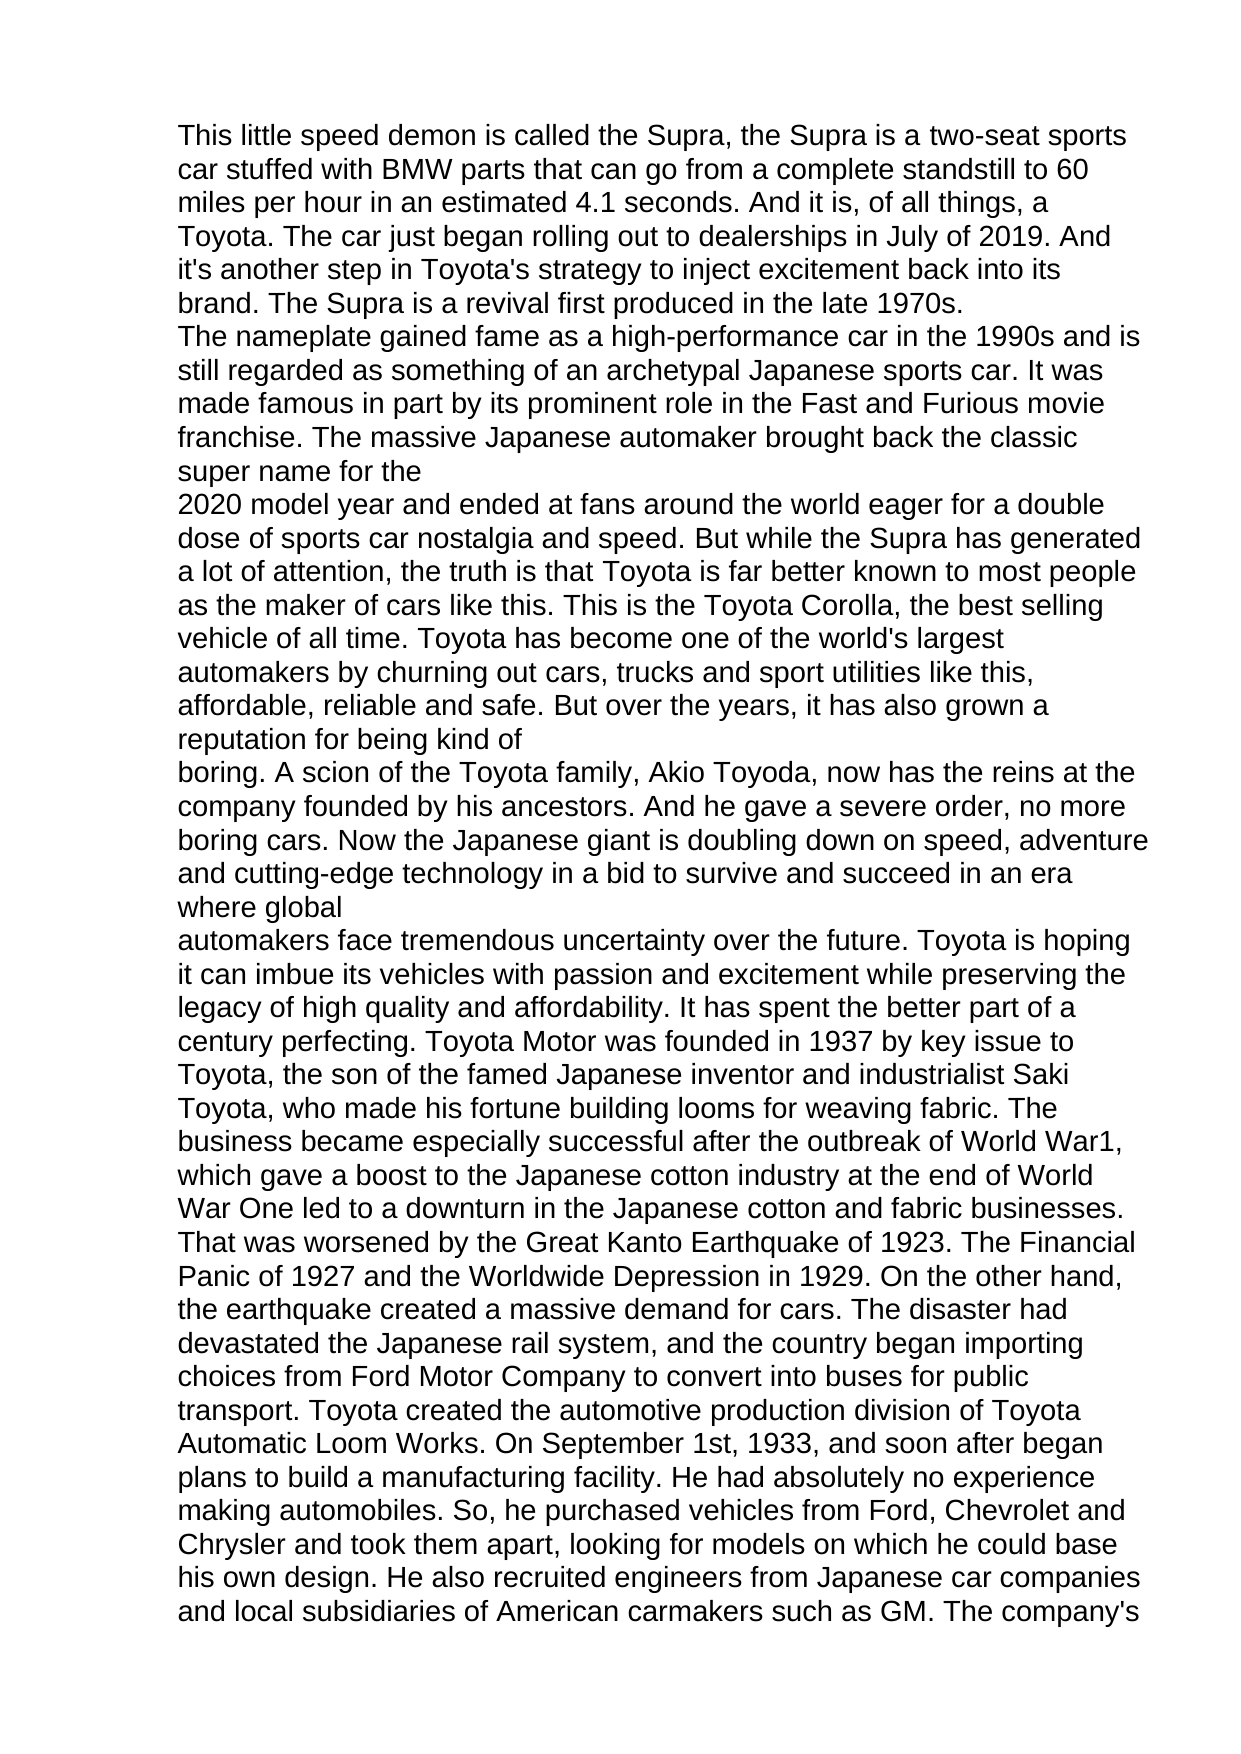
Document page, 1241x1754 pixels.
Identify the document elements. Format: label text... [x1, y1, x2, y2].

text The nameplate gained fame as a high-performance car in the 1990s and is still regarded as something of an archetypal Japanese sports car. It was made famous in part by its prominent role in the Fast and Furious movie franchise. The massive Japanese automaker brought back the classic super name for the [177, 319, 1152, 487]
text 2020 model year and ended at fans around the world eager for a double dose of sports car nostalgia and speed. But while the Supra has generated a lot of attention, the truth is that Toyota is far better known to most people as the maker of cars like this. This is the Toyota Corolla, the best selling vehicle of all time. Toyota has become one of the world's largest automakers by churning out cars, trucks and sport utilities like this, affordable, reliable and safe. But over the years, it has also grown a reputation for being kind of [177, 487, 1152, 755]
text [177, 923, 1152, 1627]
text This little speed demon is called the Supra, the Supra is a two-seat sports car stuffed with BMW parts that can go from a complete standstill to 60 miles per hour in an estimated 4.1 seconds. And it is, of all things, a Toyota. The car just began rolling out to dealerships in July of 2019. And it's another step in Toyota's strategy to inject excitement back into its brand. The Supra is a revival first produced in the late 1970s. [177, 118, 1152, 319]
text boring. A scion of the Toyota family, Akio Toyoda, now has the reins at the company founded by his ancestors. And he gave a severe order, no more boring cars. Now the Japanese giant is doubling down on speed, adventure and cutting-edge technology in a bid to survive and succeed in an era where global [177, 755, 1152, 923]
